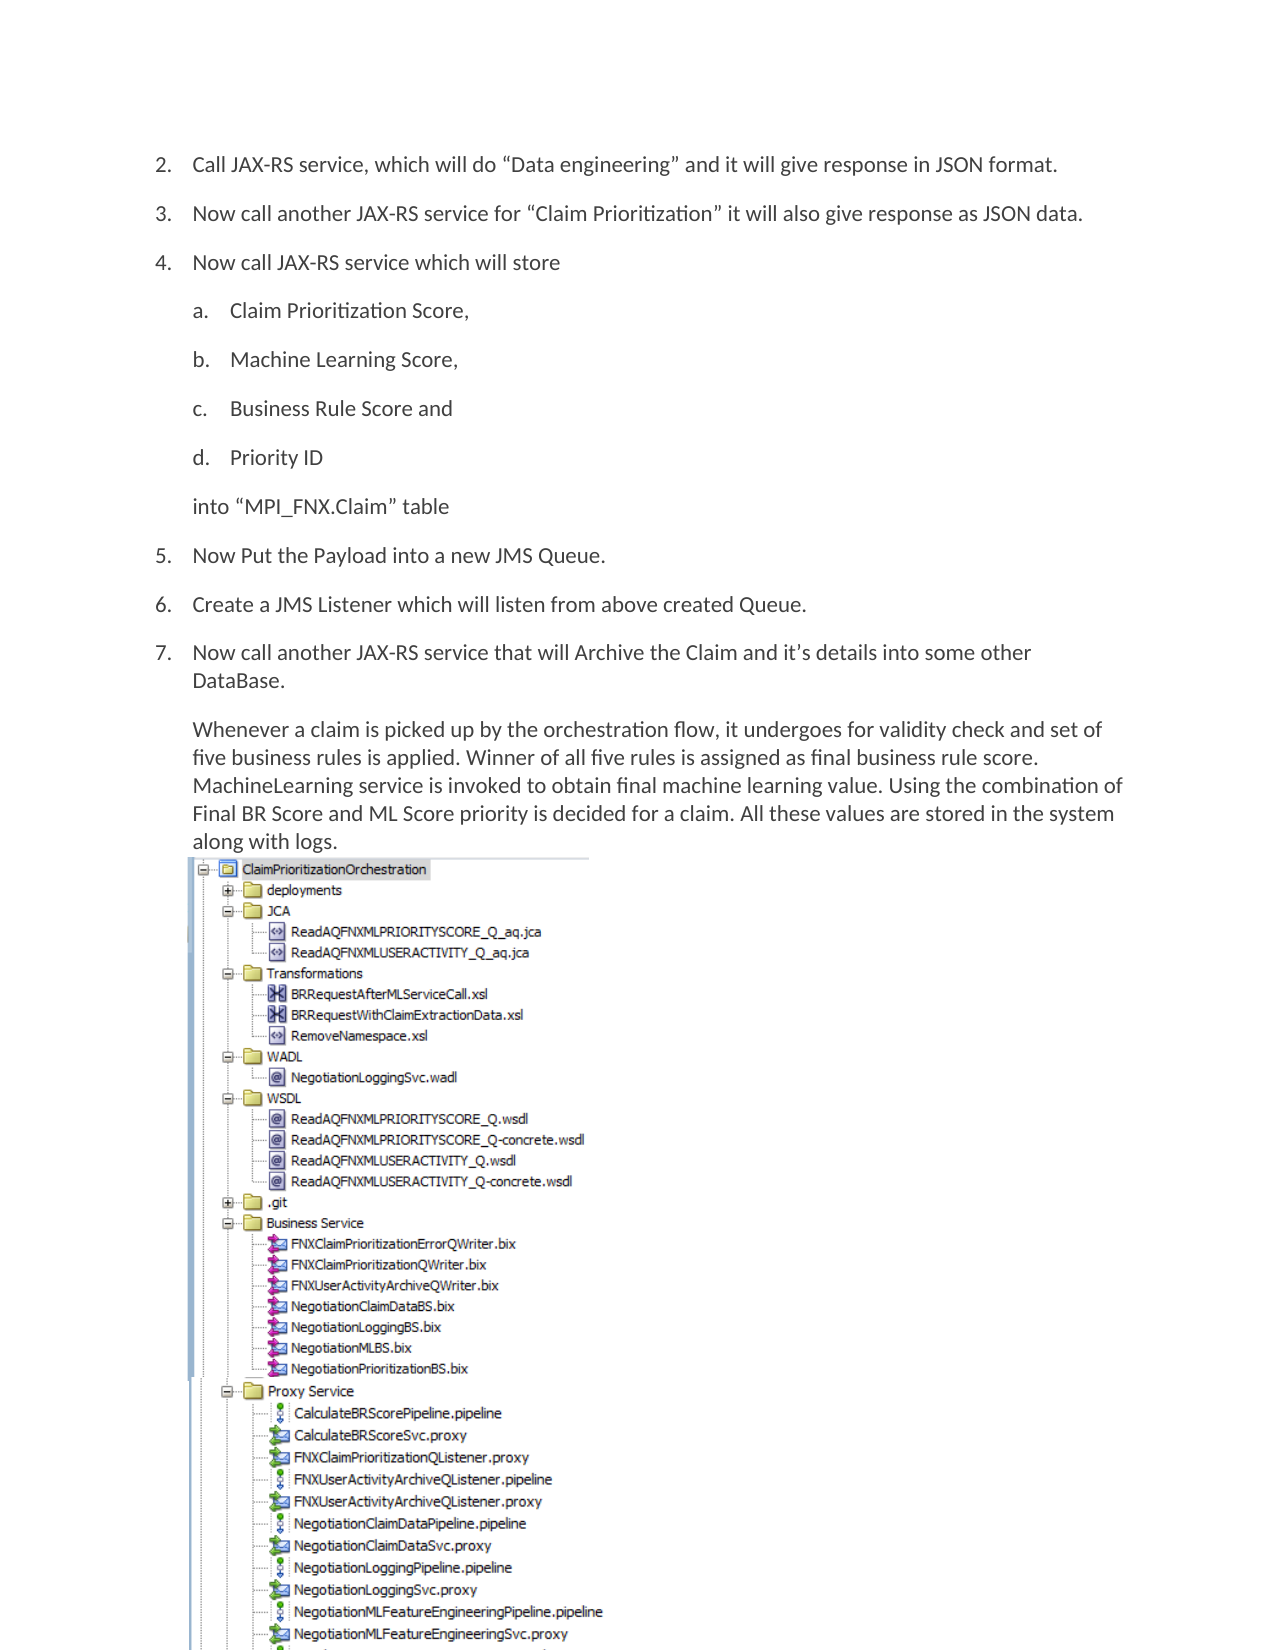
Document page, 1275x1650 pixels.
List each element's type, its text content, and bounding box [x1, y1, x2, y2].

list Business Rule Score and [192, 394, 1125, 422]
list Create a JMS Listener which will listen from above created Queue. [155, 590, 1125, 618]
list Claim Prioritization Score, [192, 297, 1125, 324]
list Now call another JAX-RS service for “Claim Prioritization” it will also give response as JSON data. [155, 199, 1125, 227]
picture [187, 857, 618, 1650]
list Now call JAX-RS service which will store [155, 248, 1125, 276]
list Now call another JAX-RS service that will Archive the Claim and it’s details into some other DataBase. [155, 638, 1125, 694]
list Now Put the Payload into a new JMS Queue. [155, 541, 1125, 569]
list Call JAX-RS service, which will do “Data engineering” and it will give response in JSON format. [155, 150, 1125, 178]
text Whenever a claim is picked up by the orchestration flow, it undergoes for validity check and set of five business rules is applied. Winner of all five rules is assigned as final business rule score. MachineLearning service is invoked to obtain final machine learning value. Using the combination of Final BR Score and ML Score priority is decided for a claim. All these values are stored in the system along with logs. [192, 715, 1125, 856]
list Priority ID [192, 443, 1125, 471]
text into “MPI_FNX.Claim” table [192, 492, 1125, 520]
list Machine Learning Score, [192, 345, 1125, 373]
